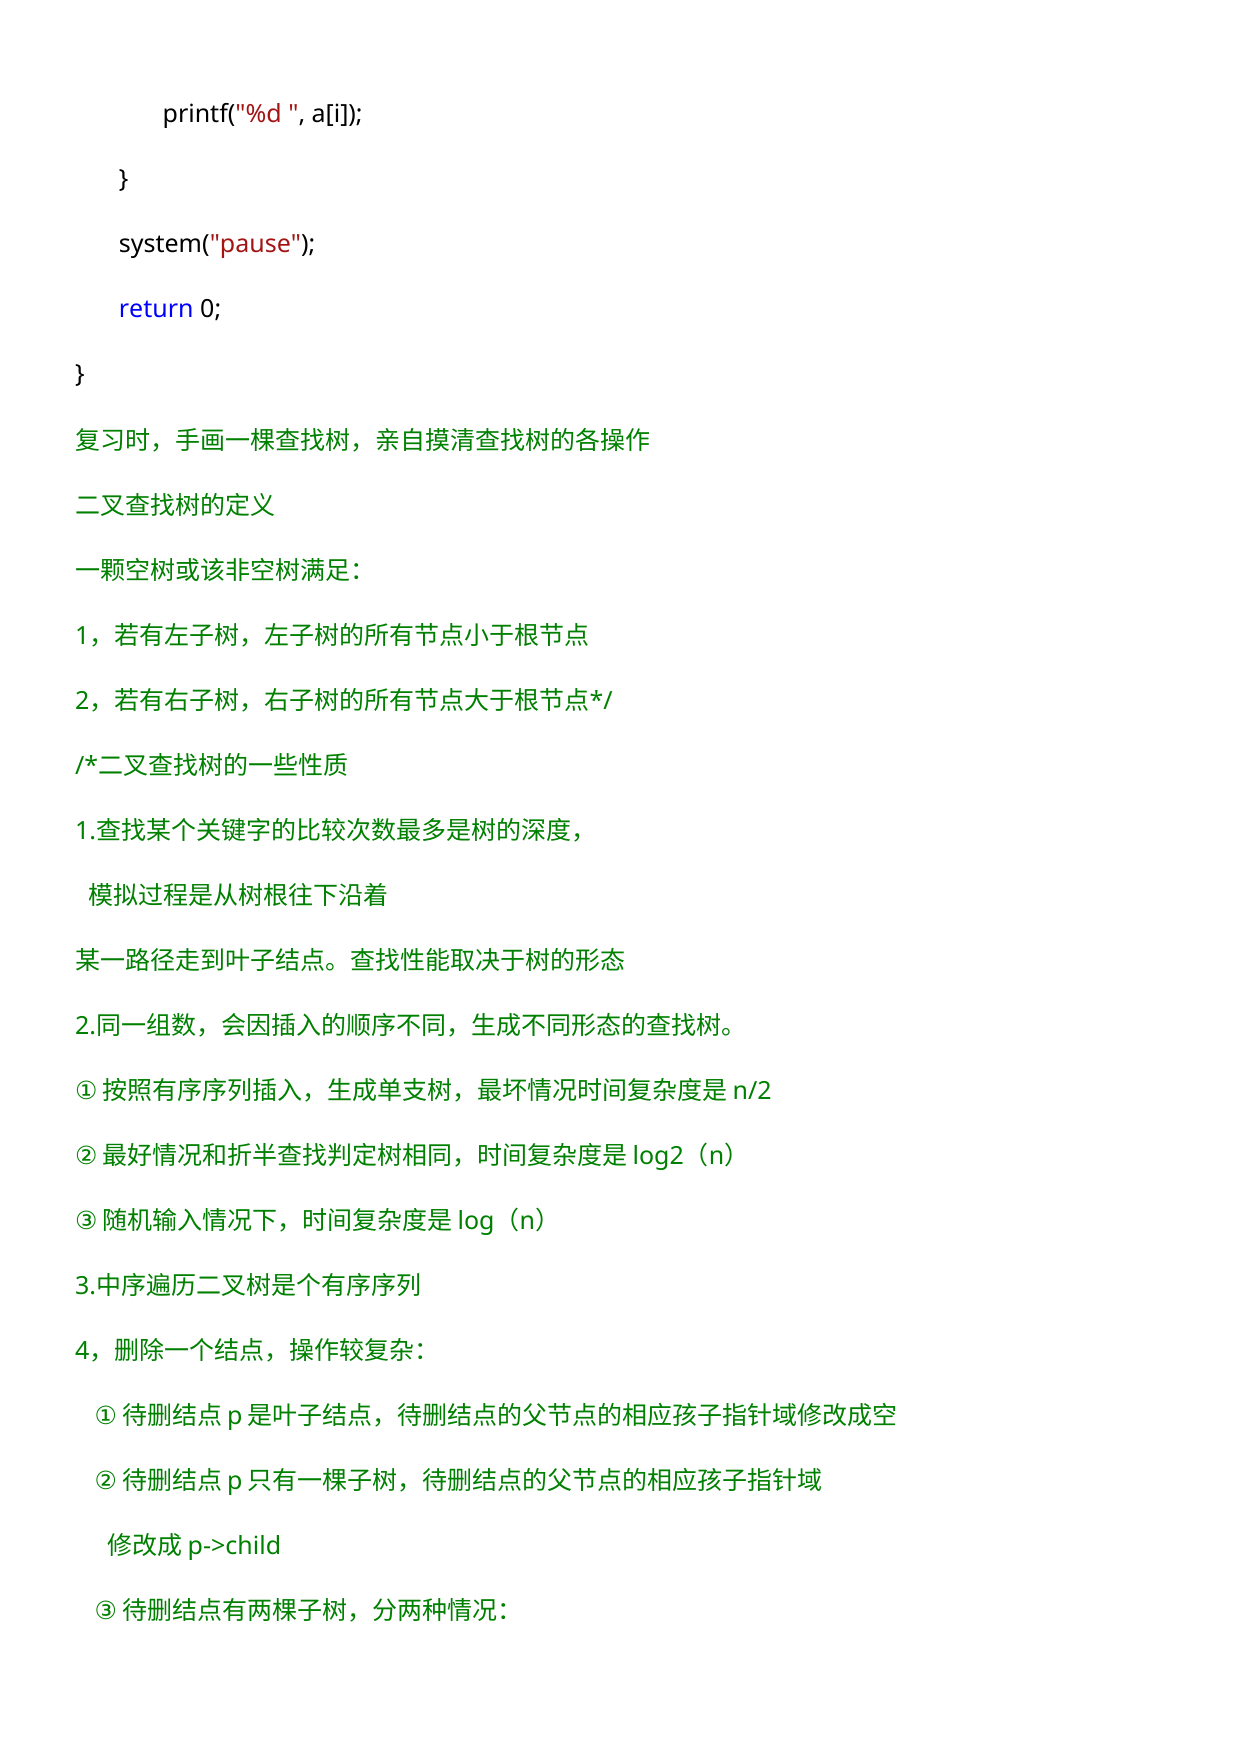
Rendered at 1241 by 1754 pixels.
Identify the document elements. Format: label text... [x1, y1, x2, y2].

text ②最好情况和折半查找判定树相同，时间复杂度是log2（n） [75, 1121, 1165, 1186]
text } [75, 146, 1165, 211]
text 某一路径走到叶子结点。查找性能取决于树的形态 [75, 926, 1165, 991]
text 一颗空树或该非空树满足： [75, 536, 1165, 601]
text 1，若有左子树，左子树的所有节点小于根节点 [75, 601, 1165, 666]
text } [75, 341, 1165, 406]
text /*二叉查找树的一些性质 [75, 731, 1165, 796]
text ①待删结点p是叶子结点，待删结点的父节点的相应孩子指针域修改成空 [75, 1381, 1165, 1446]
text 复习时，手画一棵查找树，亲自摸清查找树的各操作 [75, 406, 1165, 471]
text 2.同一组数，会因插入的顺序不同，生成不同形态的查找树。 [75, 991, 1165, 1056]
text 2，若有右子树，右子树的所有节点大于根节点*/ [75, 666, 1165, 731]
text 3.中序遍历二叉树是个有序序列 [75, 1251, 1165, 1316]
text 1.查找某个关键字的比较次数最多是树的深度， [75, 796, 1165, 861]
text ①按照有序序列插入，生成单支树，最坏情况时间复杂度是n/2 [75, 1056, 1165, 1121]
text 模拟过程是从树根往下沿着 [75, 861, 1165, 926]
text return 0; [75, 276, 1165, 341]
text ②待删结点p只有一棵子树，待删结点的父节点的相应孩子指针域 [75, 1446, 1165, 1511]
text system("pause"); [75, 211, 1165, 276]
text 二叉查找树的定义 [75, 471, 1165, 536]
text 修改成p->child [75, 1511, 1165, 1576]
text 4，删除一个结点，操作较复杂： [75, 1316, 1165, 1381]
text printf("%d ", a[i]); [75, 81, 1165, 146]
text ③随机输入情况下，时间复杂度是log（n） [75, 1186, 1165, 1251]
text ③待删结点有两棵子树，分两种情况： [75, 1576, 1165, 1641]
